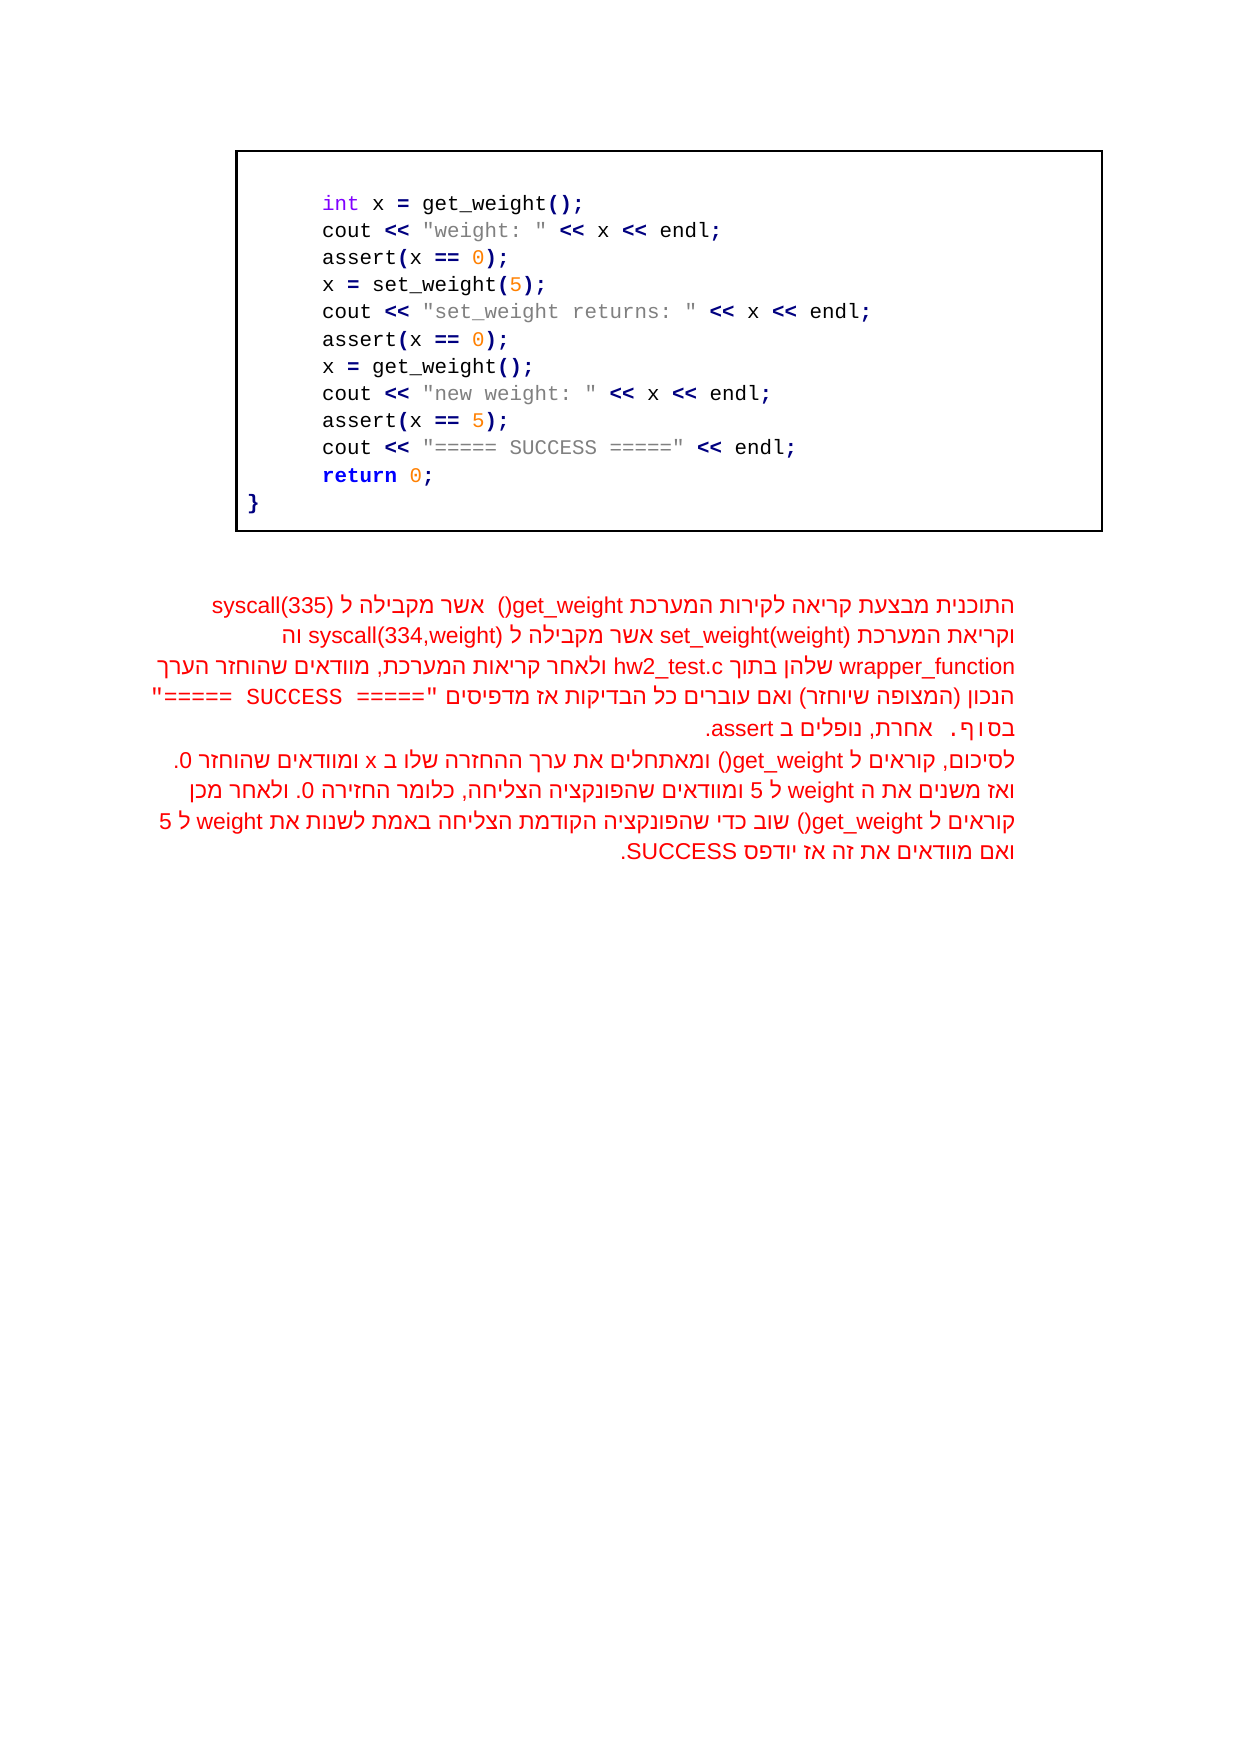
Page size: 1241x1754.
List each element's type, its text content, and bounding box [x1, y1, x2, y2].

text התוכנית מבצעת קריאה לקירות המערכת get_weight() אשר מקבילה ל syscall(335) וקריאת המערכת set_weight(weight) אשר מקבילה ל syscall(334,weight) וה wrapper_function שלהן בתוך hw2_test.c ולאחר קריאות המערכת, מוודאים שהוחזר הערך הנכון (המצופה שיוחזר) ואם עוברים כל הבדיקות אז מדפיסים "===== SUCCESS =====" בסוף. אחרת, נופלים ב assert. לסיכום, קוראים ל get_weight() ומאתחלים את ערך ההחזרה שלו ב x ומוודאים שהוחזר 0. ואז משנים את ה weight ל 5 ומוודאים שהפונקציה הצליחה, כלומר החזירה 0. ולאחר מכן קוראים ל get_weight() שוב כדי שהפונקציה הקודמת הצליחה באמת לשנות את weight ל 5 ואם מוודאים את זה אז יודפס SUCCESS. [150, 562, 1015, 864]
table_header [238, 152, 1101, 530]
